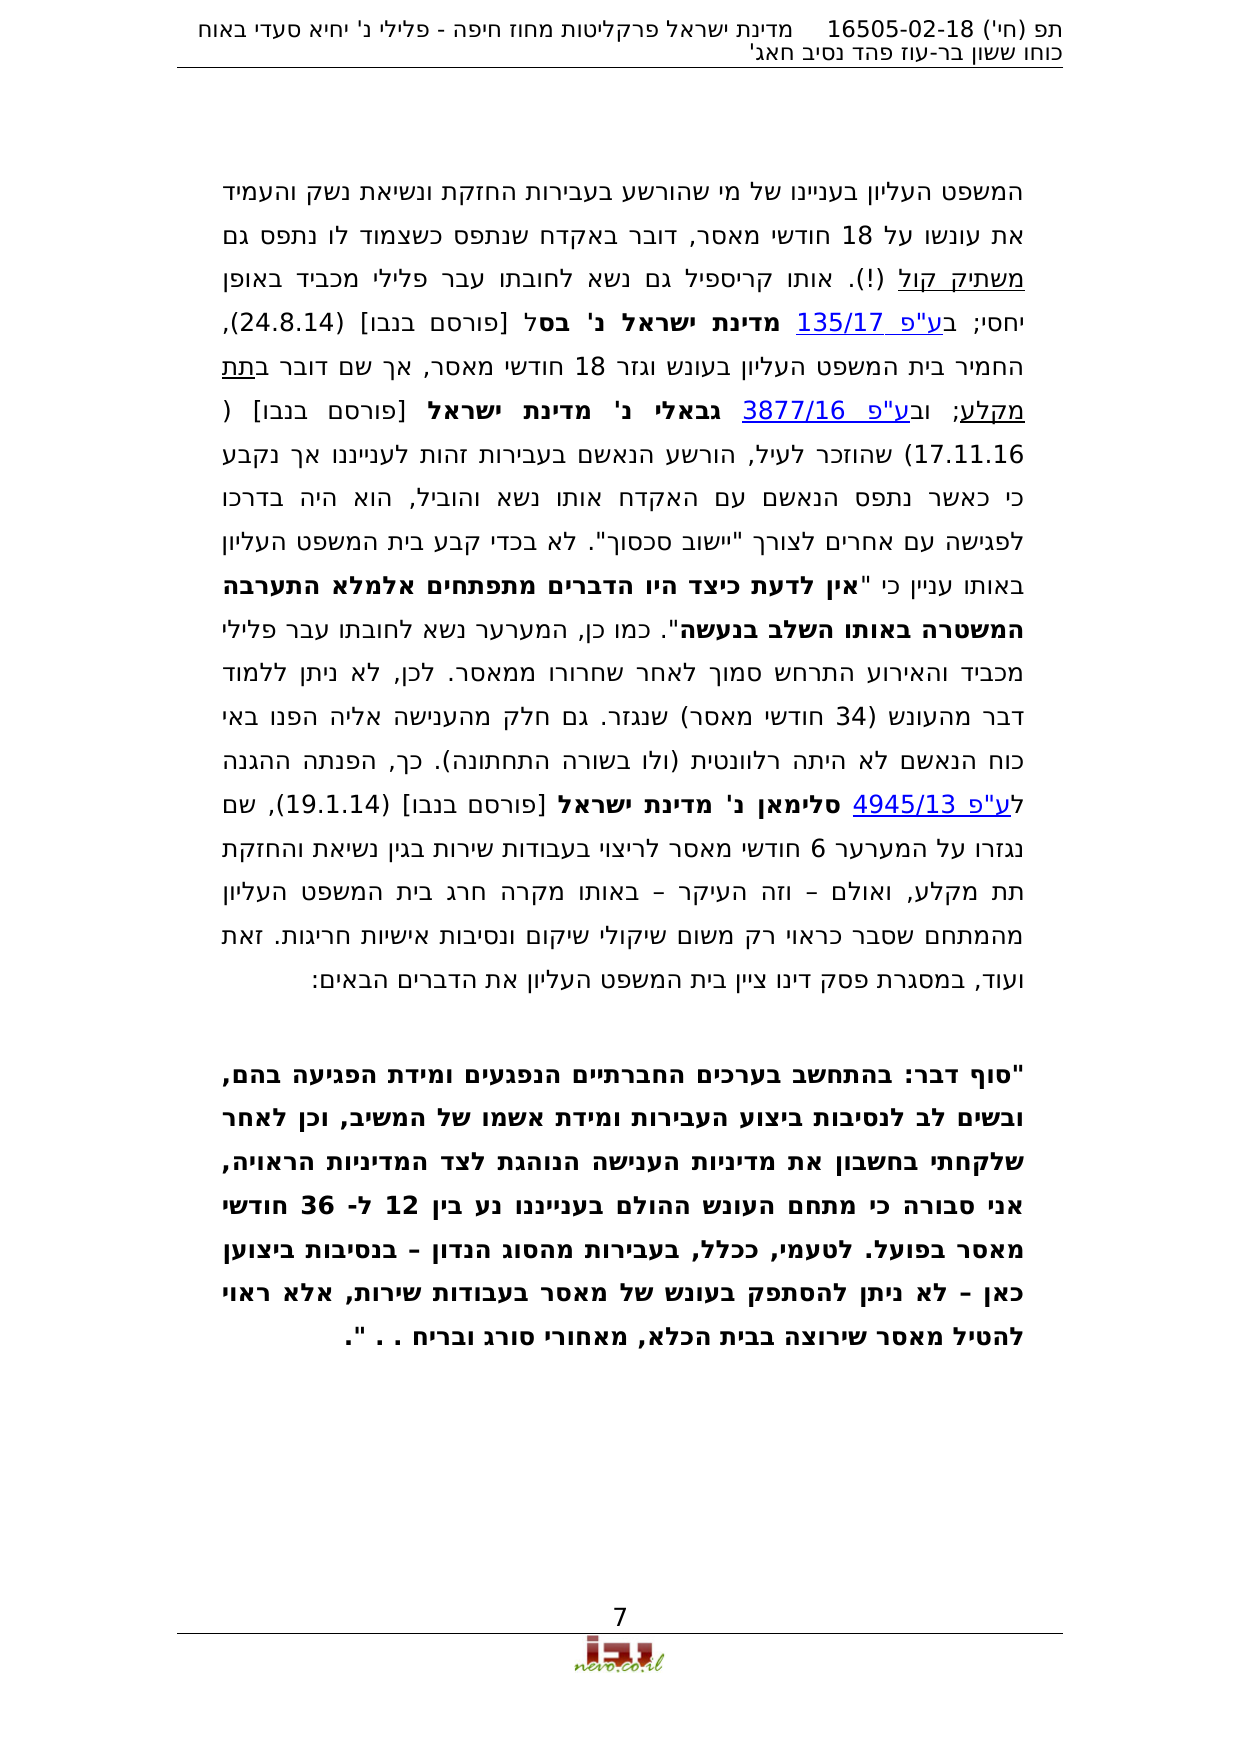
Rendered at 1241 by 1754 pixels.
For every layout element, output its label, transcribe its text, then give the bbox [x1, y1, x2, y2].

text "סוף דבר: בהתחשב בערכים החברתיים הנפגעים ומידת הפגיעה בהם, ובשים לב לנסיבות ביצוע העבירות ומידת אשמו של המשיב, וכן לאחר שלקחתי בחשבון את מדיניות הענישה הנוהגת לצד המדיניות הראויה, אני סבורה כי מתחם העונש ההולם בענייננו נע בין 12 ל- 36 חודשי מאסר בפועל. לטעמי, ככלל, בעבירות מהסוג הנדון – בנסיבות ביצוען כאן – לא ניתן להסתפק בעונש של מאסר בעבודות שירות, אלא ראוי להטיל מאסר שירוצה בבית הכלא, מאחורי סורג ובריח . . ". [222, 1060, 1025, 1351]
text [222, 177, 1025, 994]
picture [574, 1635, 666, 1673]
